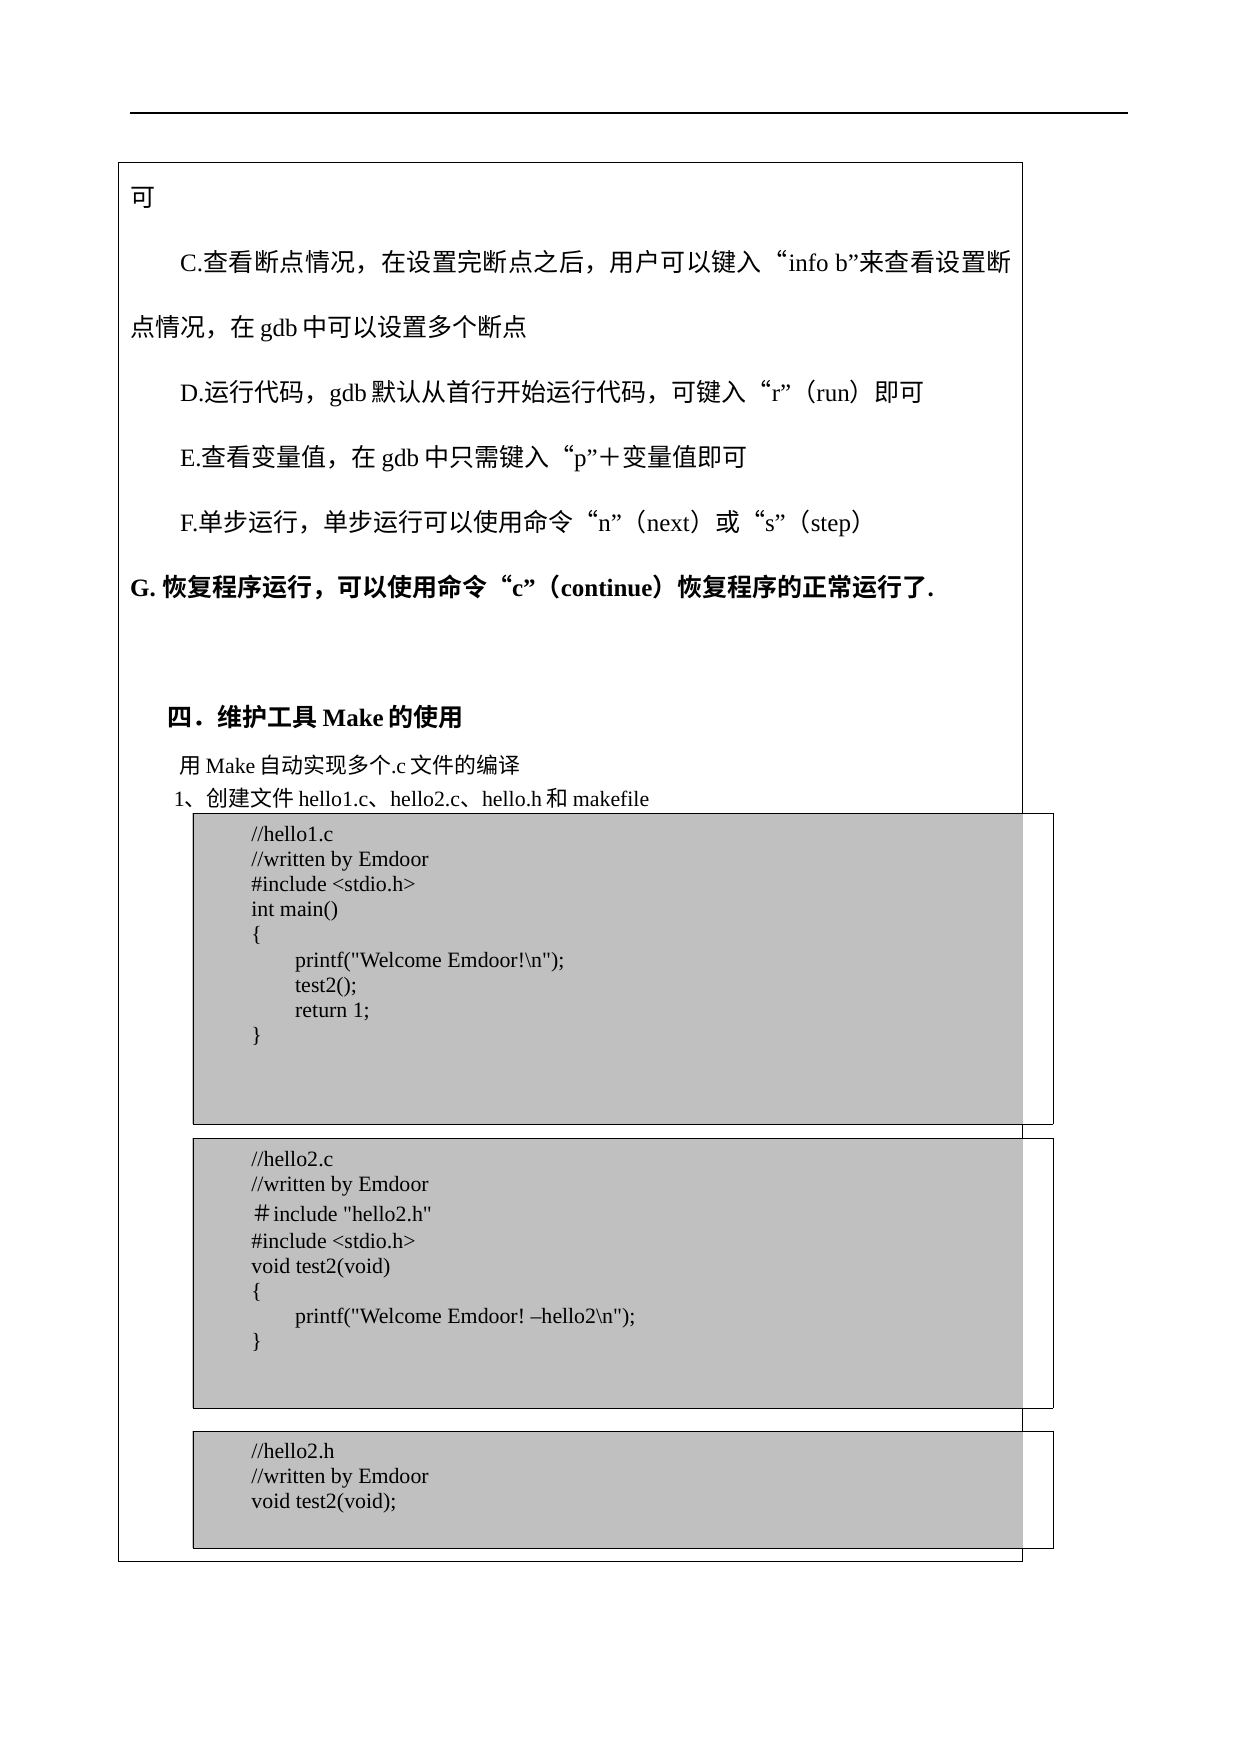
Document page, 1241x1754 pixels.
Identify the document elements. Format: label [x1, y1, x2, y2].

table_cell [119, 163, 1022, 1561]
